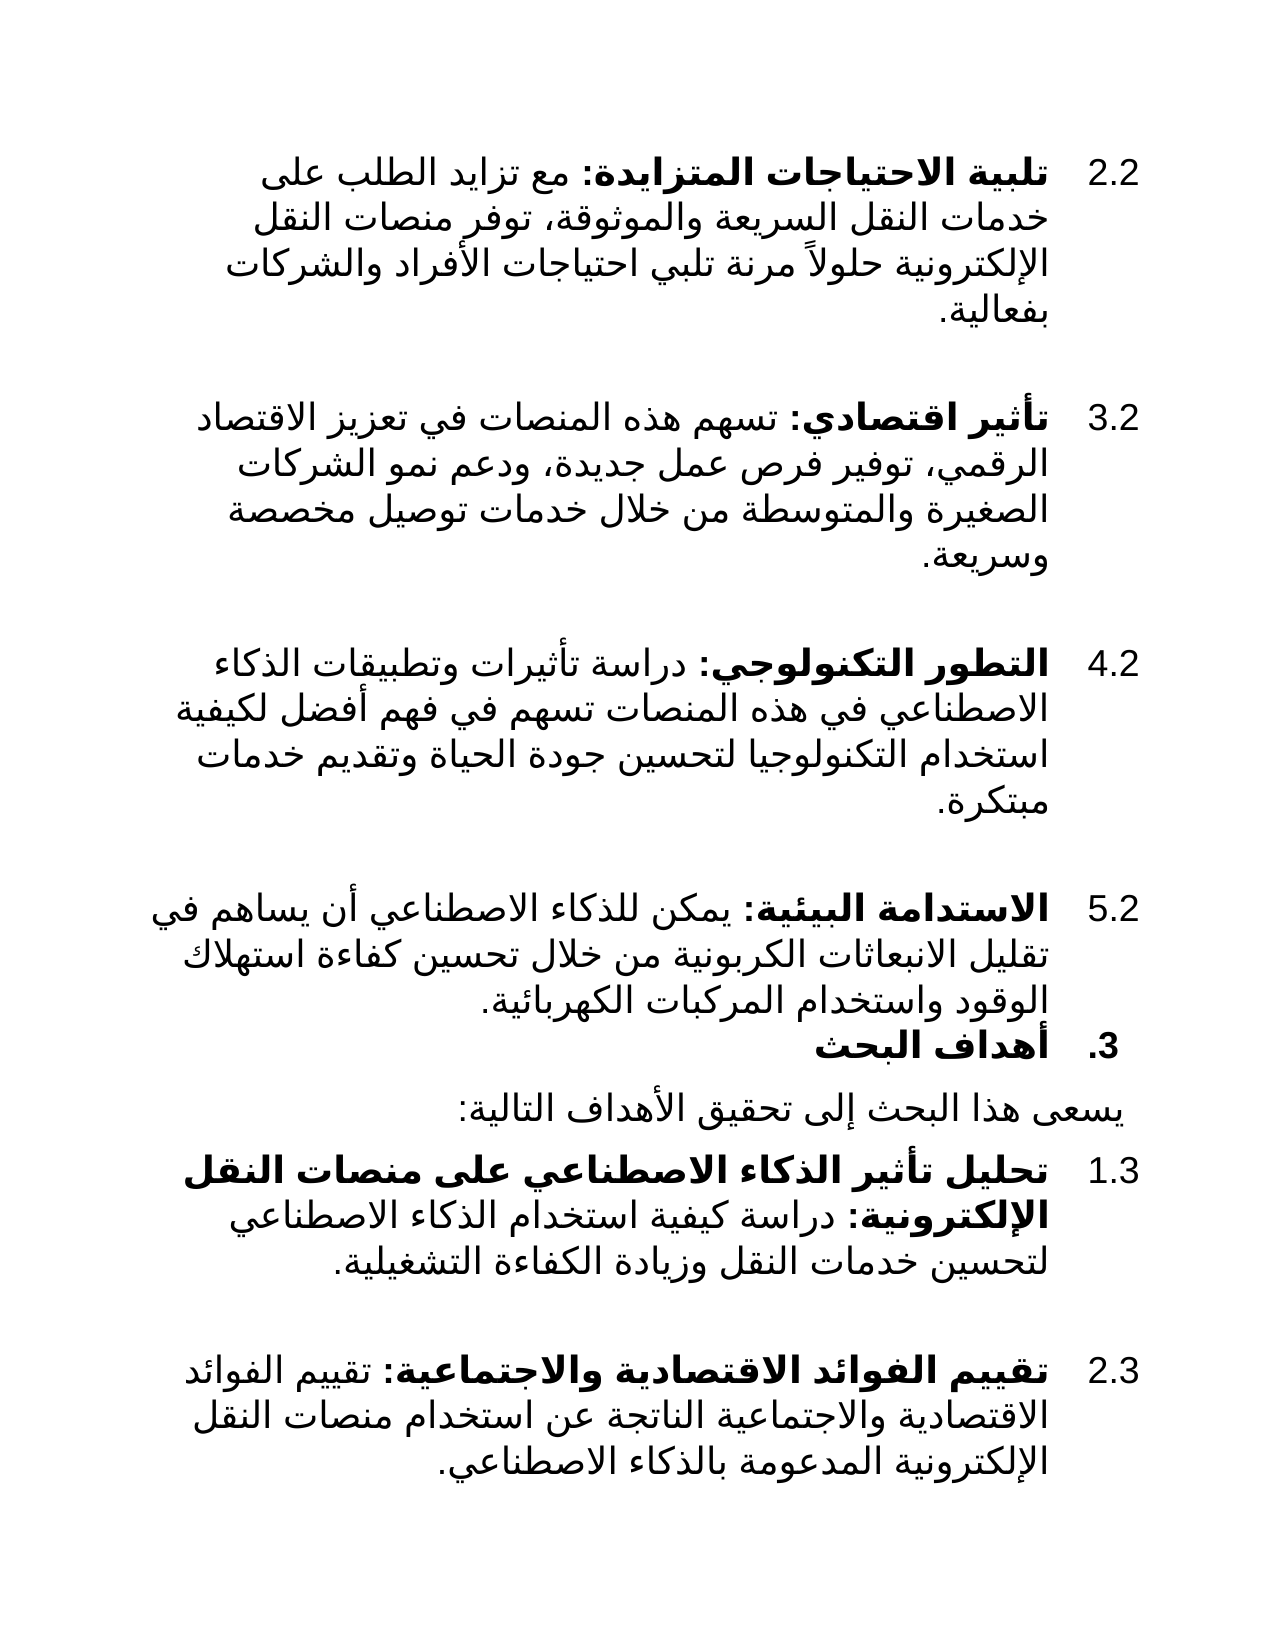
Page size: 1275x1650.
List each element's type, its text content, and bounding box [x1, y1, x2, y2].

list تلبية الاحتياجات المتزايدة: مع تزايد الطلب على خدمات النقل السريعة والموثوقة، توفر منصات النقل الإلكترونية حلولاً مرنة تلبي احتياجات الأفراد والشركات بفعالية. [150, 150, 1087, 330]
list الاستدامة البيئية: يمكن للذكاء الاصطناعي أن يساهم في تقليل الانبعاثات الكربونية من خلال تحسين كفاءة استهلاك الوقود واستخدام المركبات الكهربائية. [150, 887, 1087, 1021]
list تأثير اقتصادي: تسهم هذه المنصات في تعزيز الاقتصاد الرقمي، توفير فرص عمل جديدة، ودعم نمو الشركات الصغيرة والمتوسطة من خلال خدمات توصيل مخصصة وسريعة. [150, 396, 1087, 576]
list تحليل تأثير الذكاء الاصطناعي على منصات النقل الإلكترونية: دراسة كيفية استخدام الذكاء الاصطناعي لتحسين خدمات النقل وزيادة الكفاءة التشغيلية. [150, 1148, 1087, 1282]
list تقييم الفوائد الاقتصادية والاجتماعية: تقييم الفوائد الاقتصادية والاجتماعية الناتجة عن استخدام منصات النقل الإلكترونية المدعومة بالذكاء الاصطناعي. [150, 1348, 1087, 1482]
list أهداف البحث [150, 1023, 1087, 1067]
text يسعى هذا البحث إلى تحقيق الأهداف التالية: [150, 1086, 1125, 1129]
list التطور التكنولوجي: دراسة تأثيرات وتطبيقات الذكاء الاصطناعي في هذه المنصات تسهم في فهم أفضل لكيفية استخدام التكنولوجيا لتحسين جودة الحياة وتقديم خدمات مبتكرة. [150, 641, 1087, 821]
